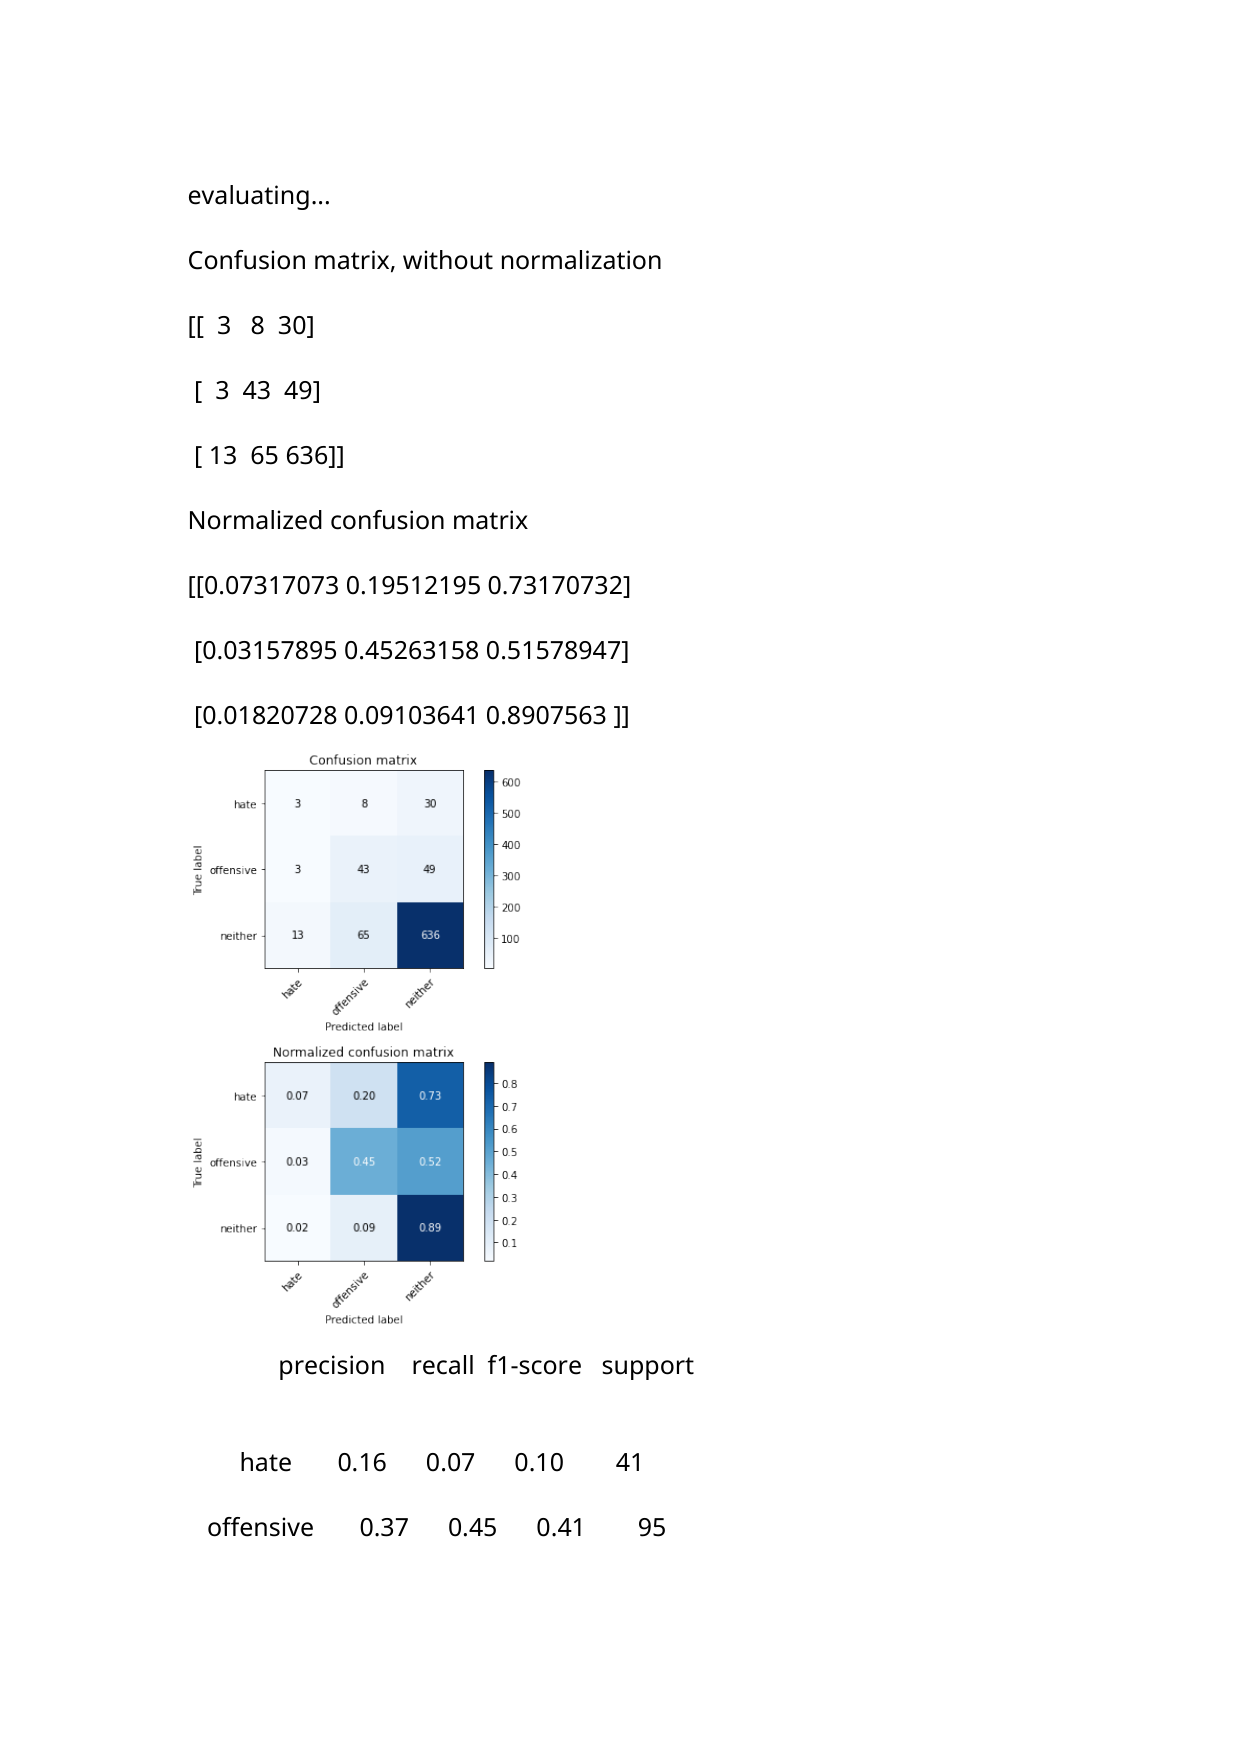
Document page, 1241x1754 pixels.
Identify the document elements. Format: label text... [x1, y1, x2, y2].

text hate 0.16 0.07 0.10 41 [187, 1429, 1053, 1494]
text [ 13 65 636]] [187, 422, 1053, 487]
text Normalized confusion matrix [187, 487, 1053, 552]
text [0.03157895 0.45263158 0.51578947] [187, 617, 1053, 682]
text [[0.07317073 0.19512195 0.73170732] [187, 552, 1053, 617]
picture [187, 747, 528, 1039]
text [0.01820728 0.09103641 0.8907563 ]] [187, 682, 1053, 747]
picture [187, 1040, 525, 1332]
text evaluating... [187, 162, 1053, 227]
text [ 3 43 49] [187, 357, 1053, 422]
text Confusion matrix, without normalization [187, 227, 1053, 292]
text offensive 0.37 0.45 0.41 95 [187, 1494, 1053, 1559]
text [[ 3 8 30] [187, 292, 1053, 357]
text precision recall f1-score support [187, 1332, 1053, 1397]
